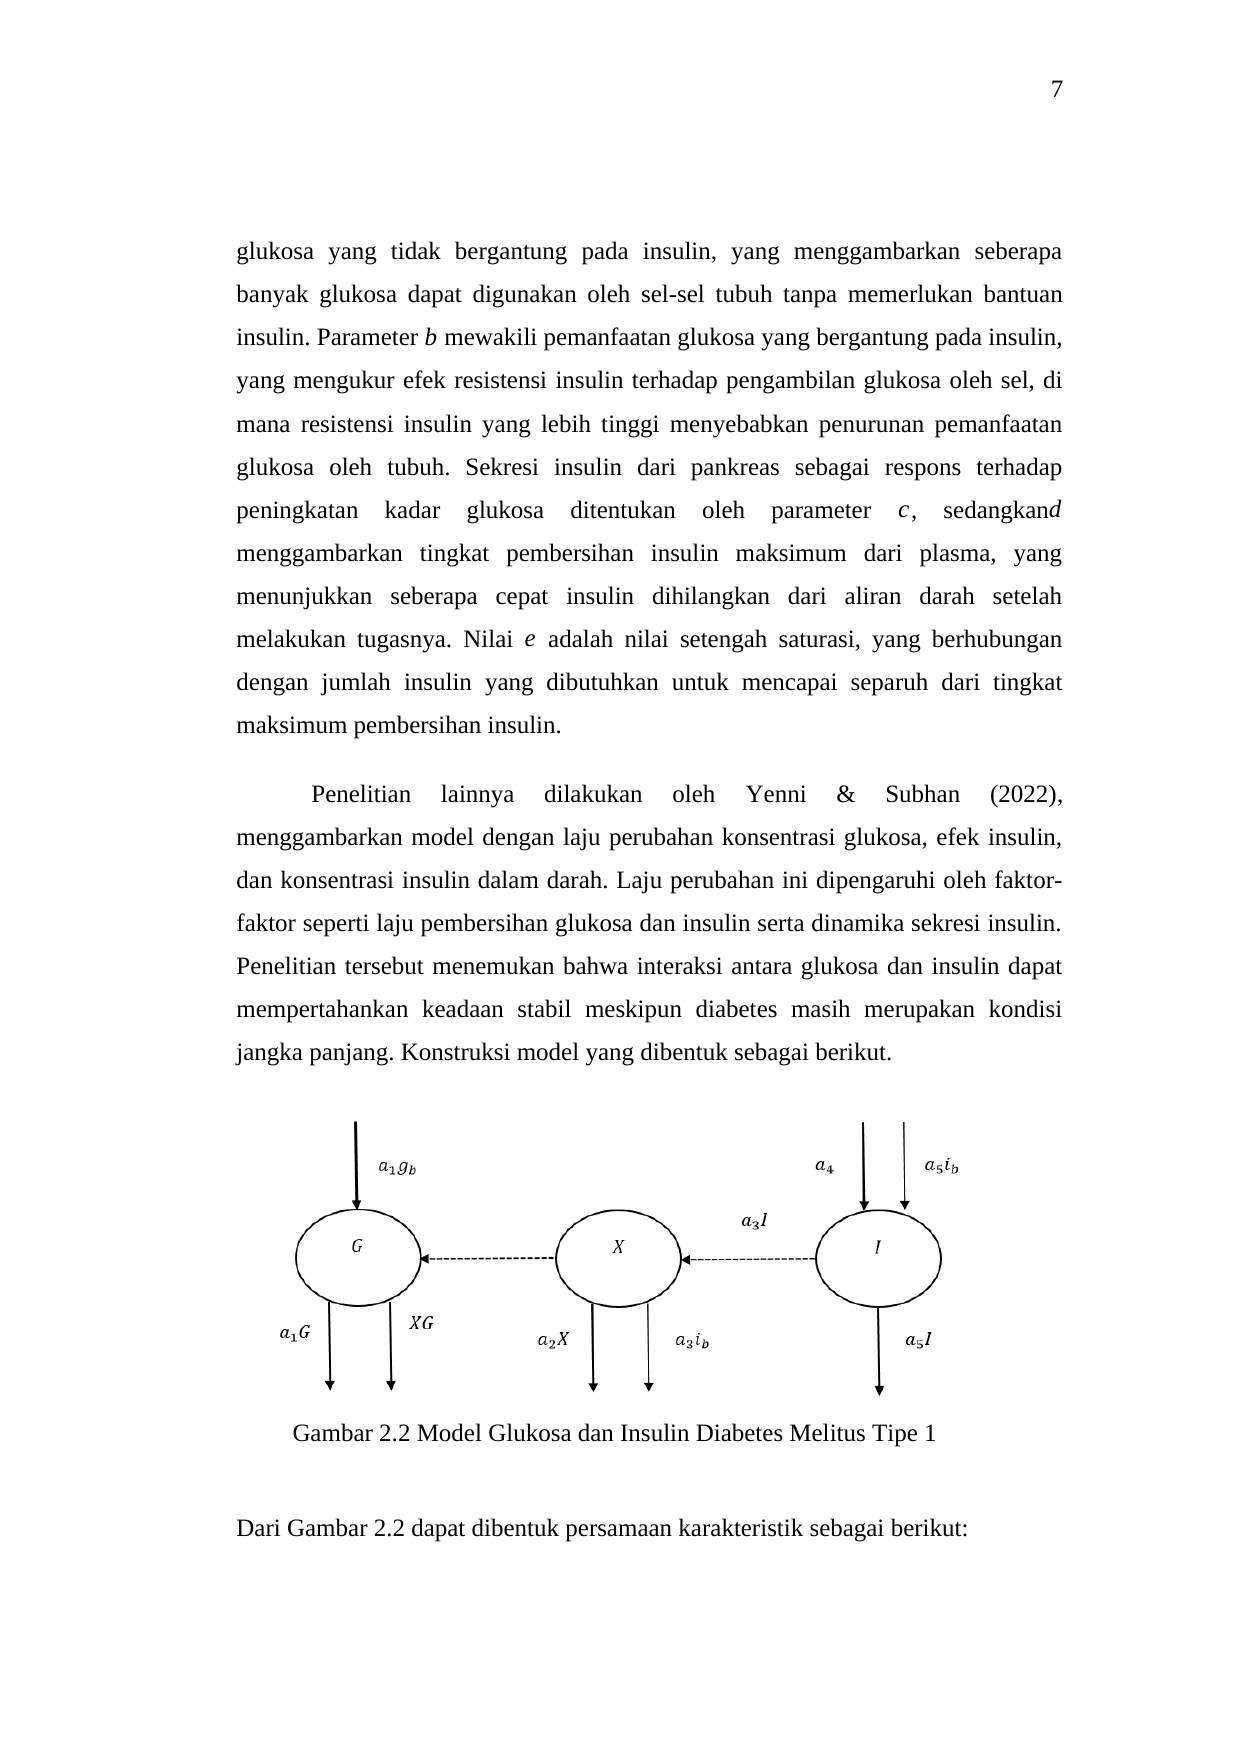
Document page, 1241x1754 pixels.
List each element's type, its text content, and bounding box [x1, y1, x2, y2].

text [236, 236, 1063, 739]
text Dari Gambar 2.2 dapat dibentuk persamaan karakteristik sebagai berikut: [236, 1513, 1063, 1542]
picture [256, 1079, 973, 1409]
text Penelitian lainnya dilakukan oleh Yenni & Subhan (2022), menggambarkan model dengan laju perubahan konsentrasi glukosa, efek insulin, dan konsentrasi insulin dalam darah. Laju perubahan ini dipengaruhi oleh faktor-faktor seperti laju pembersihan glukosa dan insulin serta dinamika sekresi insulin. Penelitian tersebut menemukan bahwa interaksi antara glukosa dan insulin dapat mempertahankan keadaan stabil meskipun diabetes masih merupakan kondisi jangka panjang. Konstruksi model yang dibentuk sebagai berikut. [236, 779, 1063, 1066]
